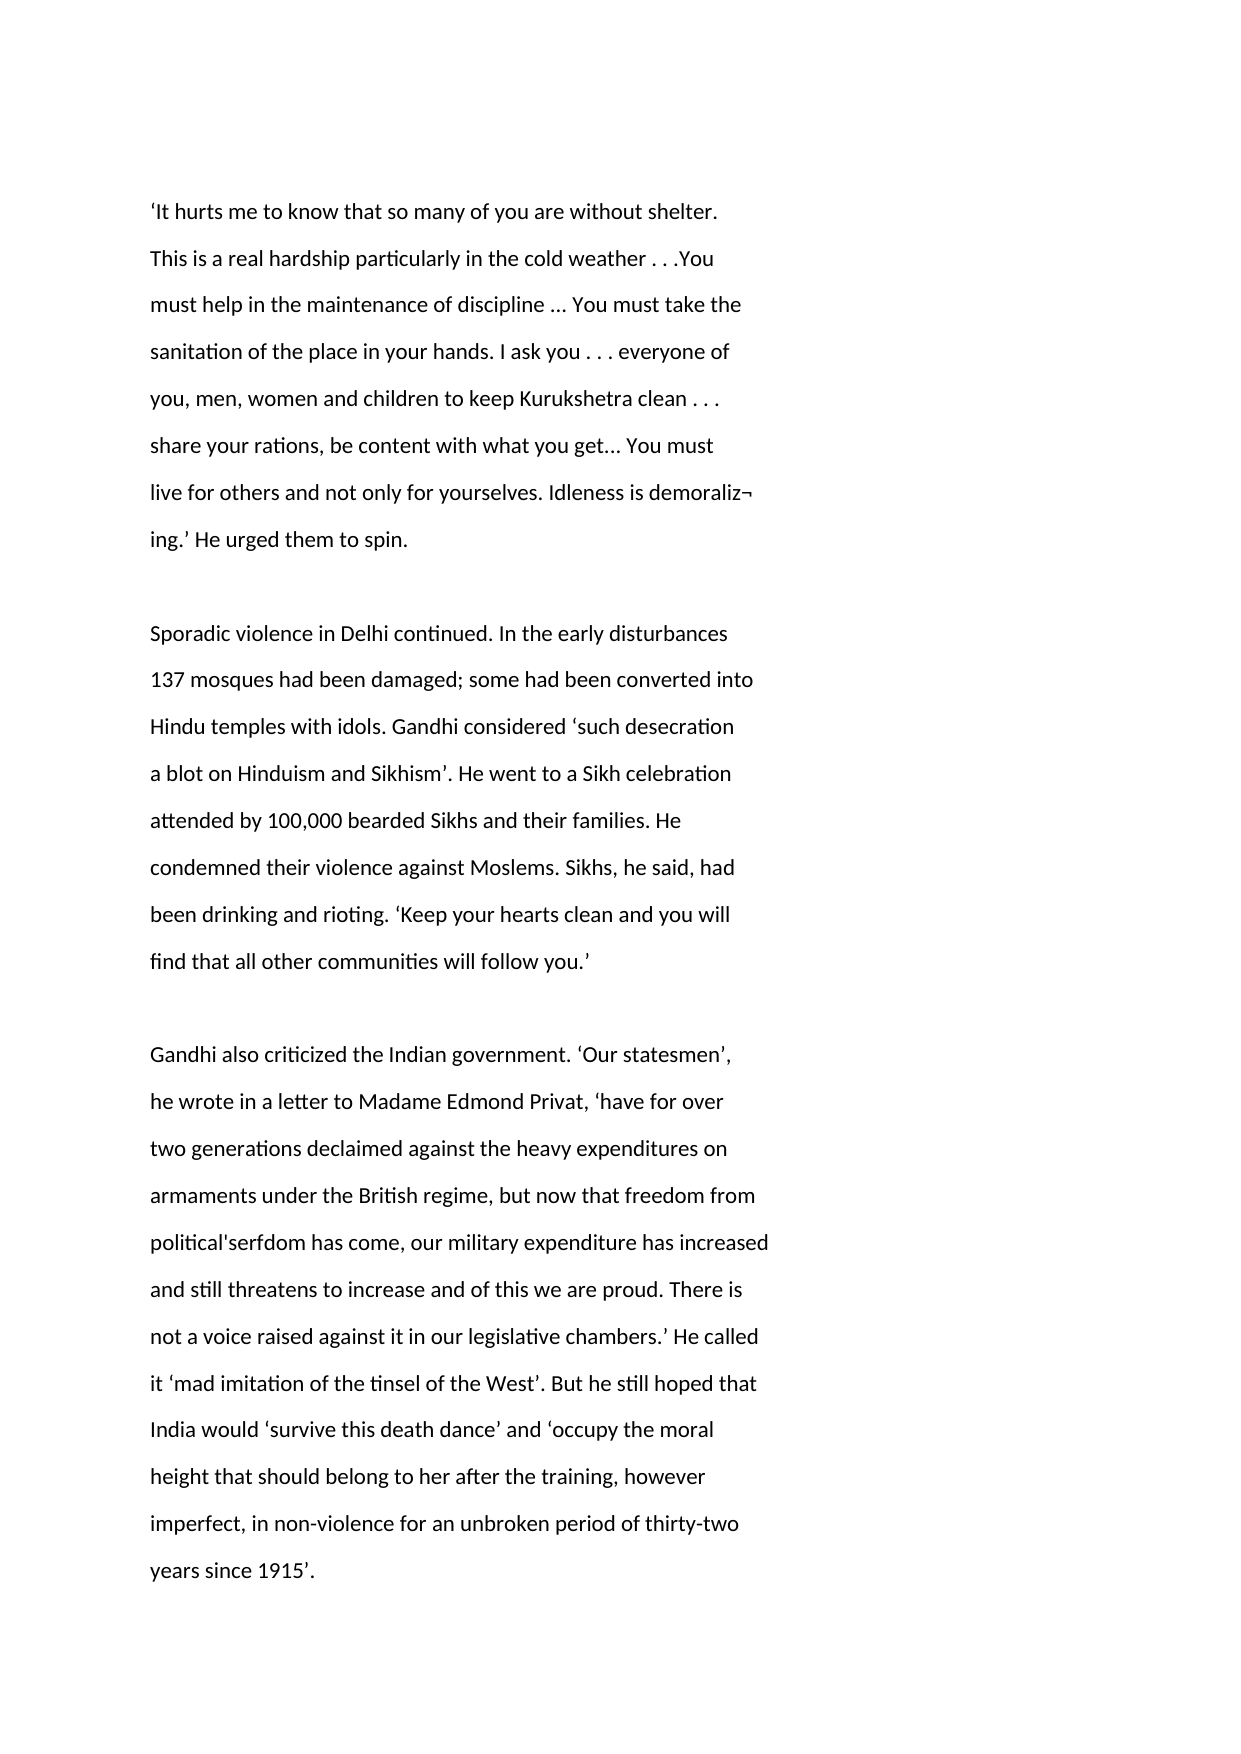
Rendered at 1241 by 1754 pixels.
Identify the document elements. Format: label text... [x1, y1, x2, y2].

text a blot on Hinduism and Sikhism’. He went to a Sikh celebration [150, 759, 1090, 787]
text ‘It hurts me to know that so many of you are without shelter. [150, 197, 1090, 225]
text find that all other communities will follow you.’ [150, 947, 1090, 975]
text it ‘mad imitation of the tinsel of the West’. But he still hoped that [150, 1369, 1090, 1397]
text This is a real hardship particularly in the cold weather . . .You [150, 244, 1090, 272]
text height that should belong to her after the training, however [150, 1462, 1090, 1491]
text live for others and not only for yourselves. Idleness is demoraliz¬ [150, 478, 1090, 506]
text imperfect, in non-violence for an unbroken period of thirty-two [150, 1509, 1090, 1537]
text must help in the maintenance of discipline ... You must take the [150, 291, 1090, 319]
text and still threatens to increase and of this we are proud. There is [150, 1275, 1090, 1303]
text years since 1915’. [150, 1556, 1090, 1584]
text you, men, women and children to keep Kurukshetra clean . . . [150, 384, 1090, 412]
text sanitation of the place in your hands. I ask you . . . everyone of [150, 337, 1090, 366]
text share your rations, be content with what you get... You must [150, 431, 1090, 459]
text two generations declaimed against the heavy expenditures on [150, 1134, 1090, 1162]
text political'serfdom has come, our military expenditure has increased [150, 1228, 1090, 1256]
text ing.’ He urged them to spin. [150, 525, 1090, 553]
text Hindu temples with idols. Gandhi considered ‘such desecration [150, 712, 1090, 741]
text Sporadic violence in Delhi continued. In the early disturbances [150, 619, 1090, 647]
text been drinking and rioting. ‘Keep your hearts clean and you will [150, 900, 1090, 928]
text armaments under the British regime, but now that freedom from [150, 1181, 1090, 1209]
text India would ‘survive this death dance’ and ‘occupy the moral [150, 1416, 1090, 1444]
text attended by 100,000 bearded Sikhs and their families. He [150, 806, 1090, 834]
text not a voice raised against it in our legislative chambers.’ He called [150, 1322, 1090, 1350]
text condemned their violence against Moslems. Sikhs, he said, had [150, 853, 1090, 881]
text Gandhi also criticized the Indian government. ‘Our statesmen’, [150, 1041, 1090, 1069]
text 137 mosques had been damaged; some had been converted into [150, 666, 1090, 694]
text he wrote in a letter to Madame Edmond Privat, ‘have for over [150, 1087, 1090, 1116]
